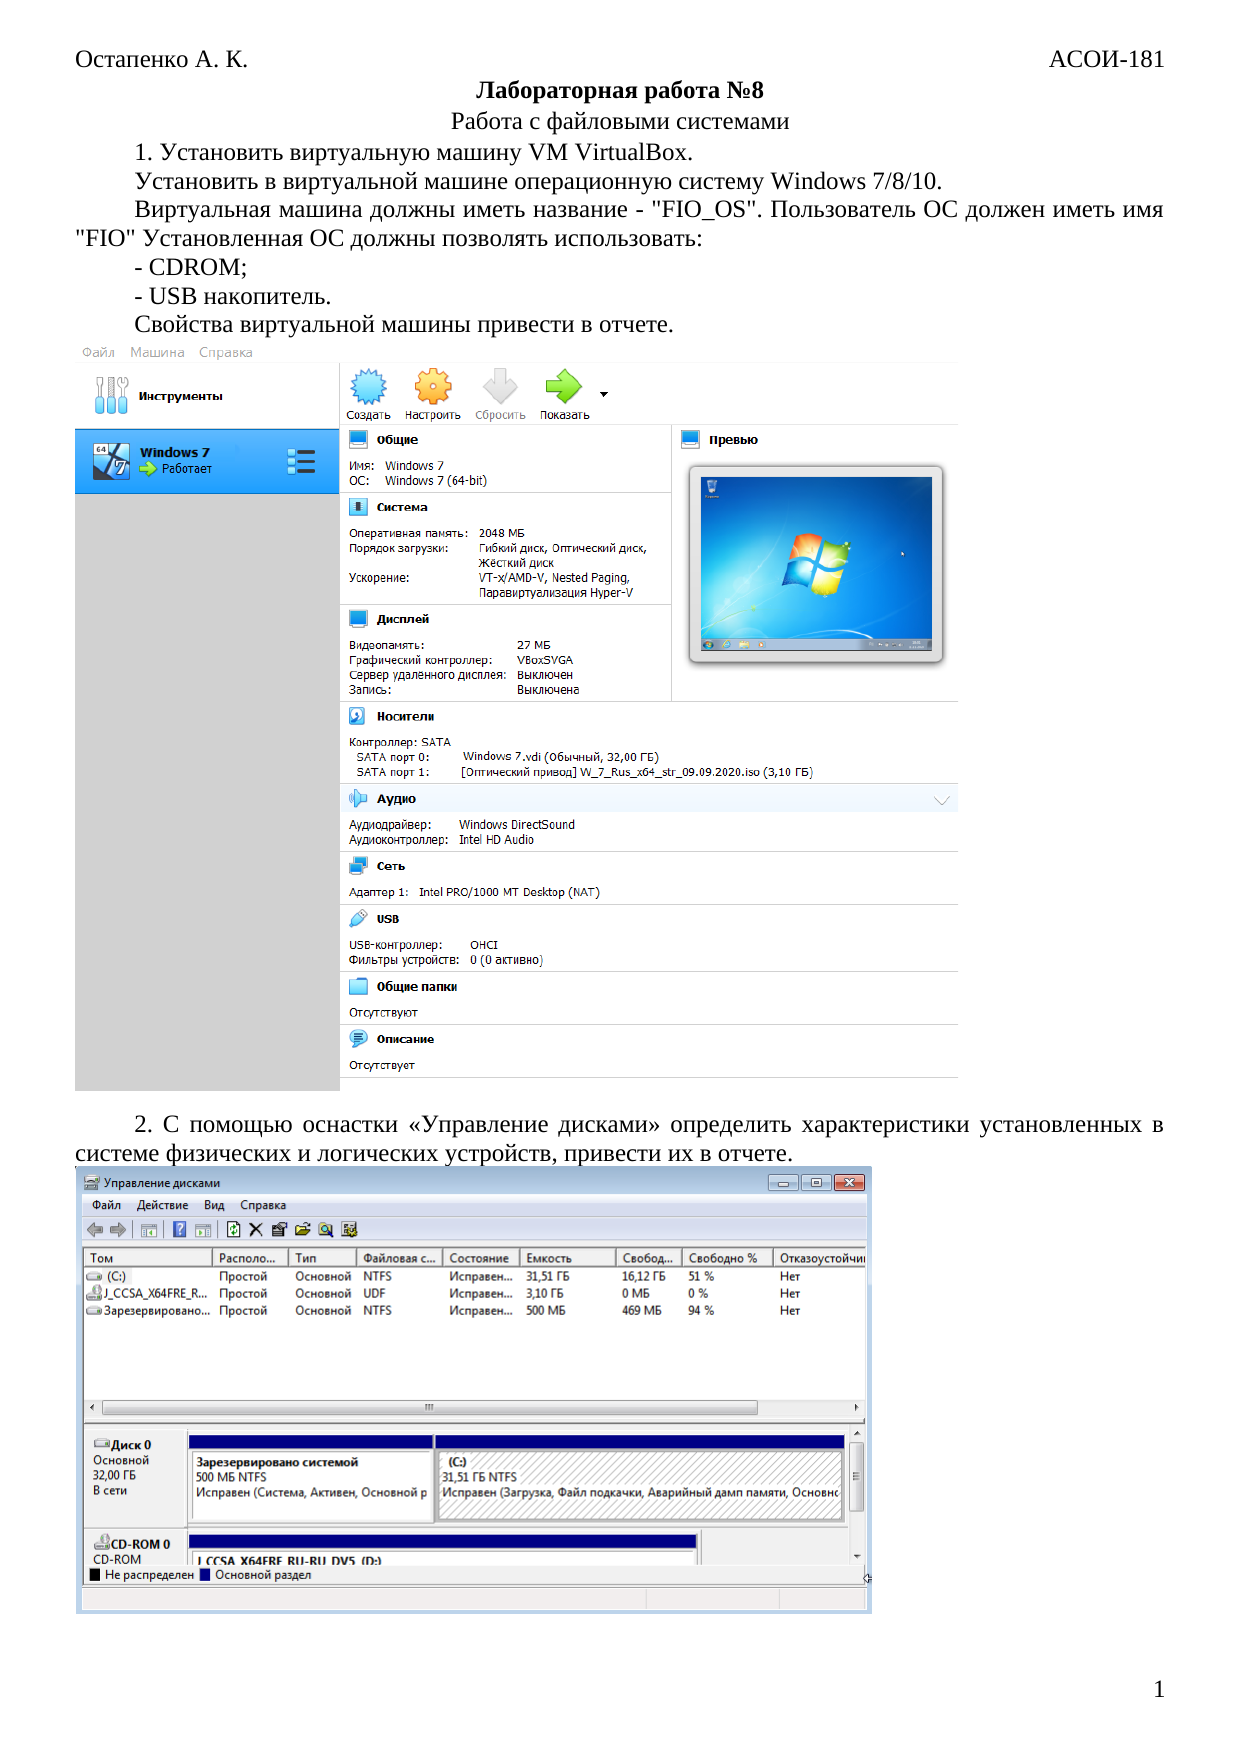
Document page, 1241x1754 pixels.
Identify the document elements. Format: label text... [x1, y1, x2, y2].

text Лабораторная работа №8 [75, 75, 1165, 104]
text Установить в виртуальной машине операционную систему Windows 7/8/10. [75, 166, 1165, 194]
text 2. С помощью оснастки «Управление дисками» определить характеристики установленных в системе физических и логических устройств, привести их в отчете. [75, 1109, 1165, 1167]
text 1. Установить виртуальную машину VM VirtualBox. [75, 137, 1165, 166]
text - USB накопитель. [75, 281, 1165, 309]
text - CDROM; [75, 252, 1165, 281]
text Виртуальная машина должны иметь название - "FIO_OS". Пользователь ОС должен иметь имя "FIO" Установленная ОС должны позволять использовать: [75, 194, 1165, 252]
picture [75, 1166, 872, 1614]
picture [75, 338, 959, 1091]
text Работа с файловыми системами [75, 106, 1165, 135]
text Свойства виртуальной машины привести в отчете. [75, 309, 1165, 338]
